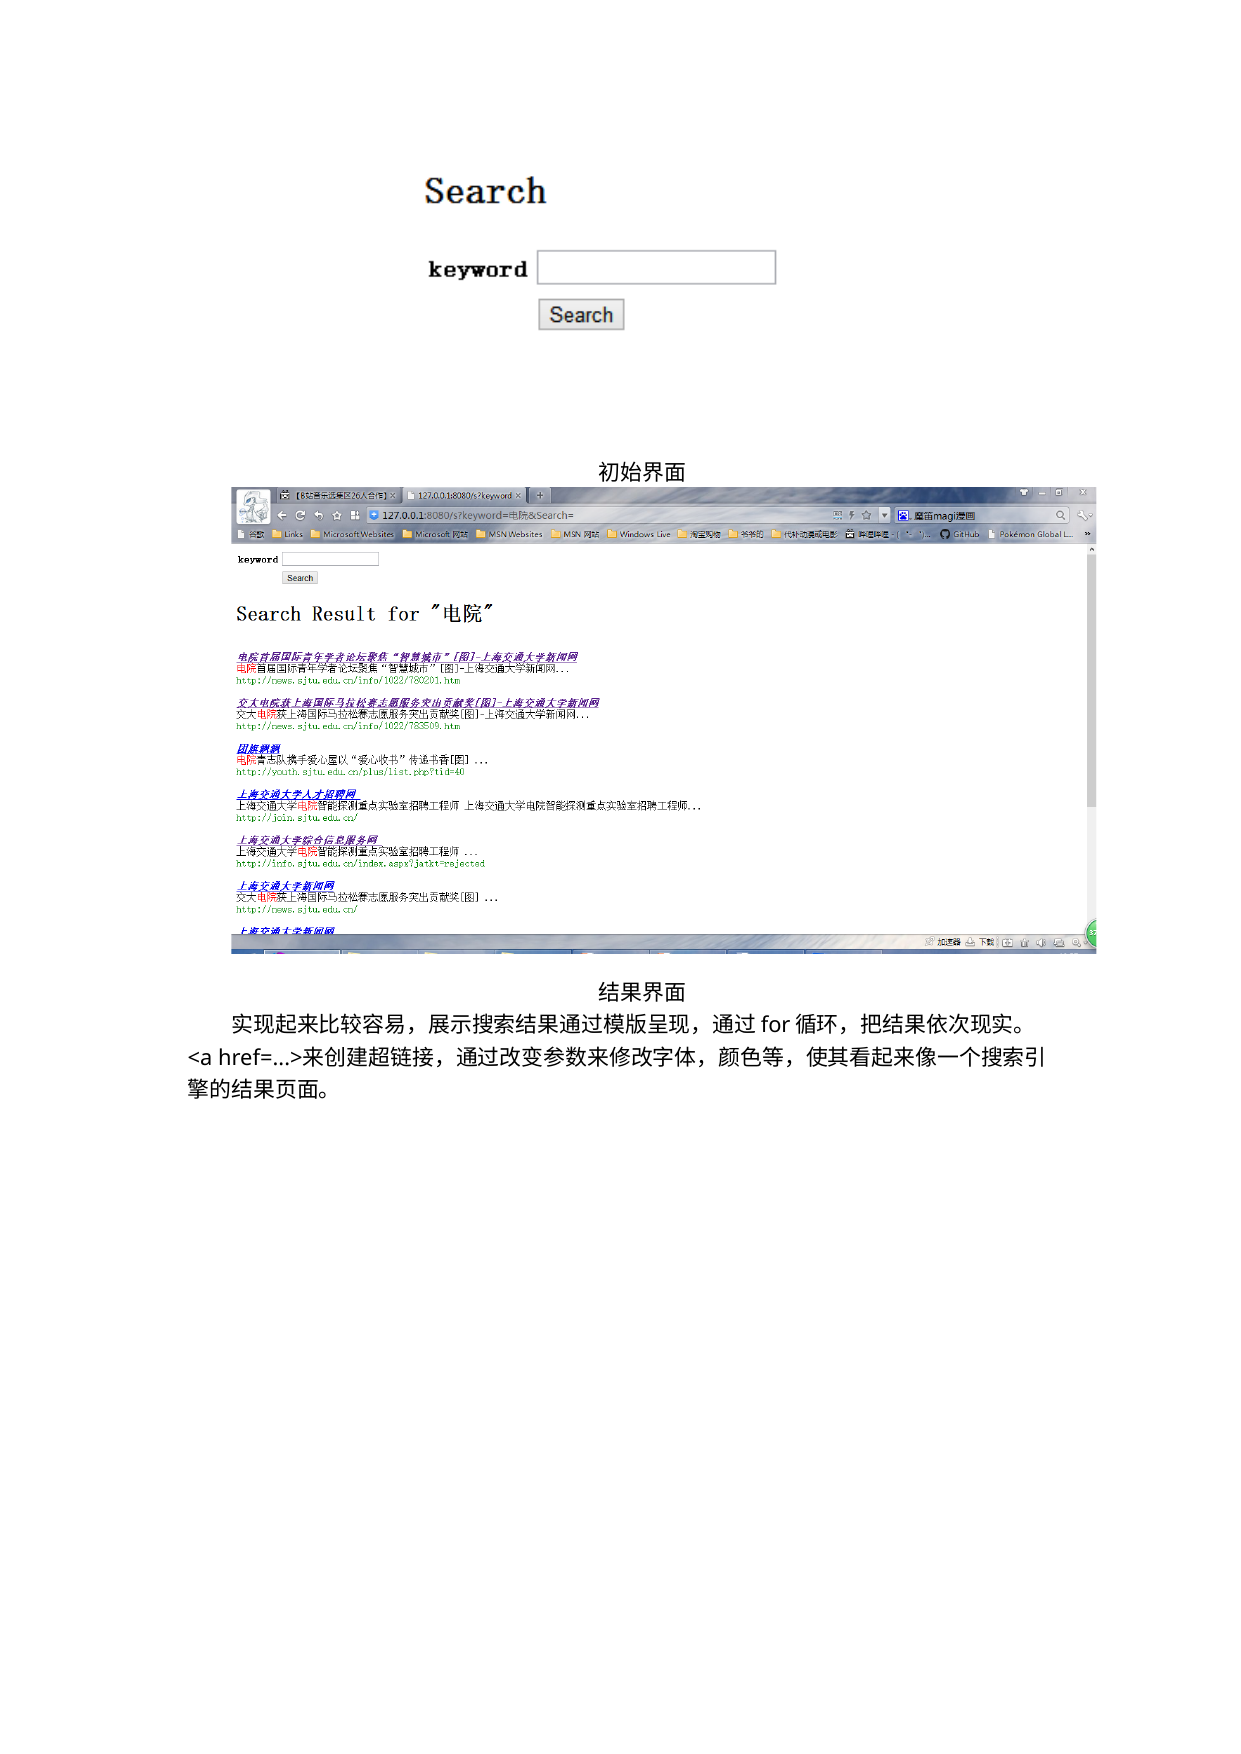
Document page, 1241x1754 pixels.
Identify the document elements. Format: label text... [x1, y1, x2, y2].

picture [231, 487, 1097, 954]
text 初始界面 [187, 454, 1053, 487]
text 结果界面 [187, 974, 1053, 1007]
text 实现起来比较容易，展示搜索结果通过模版呈现，通过for循环，把结果依次现实。<a href=...>来创建超链接，通过改变参数来修改字体，颜色等，使其看起来像一个搜索引擎的结果页面。 [187, 1007, 1053, 1104]
picture [412, 162, 872, 426]
